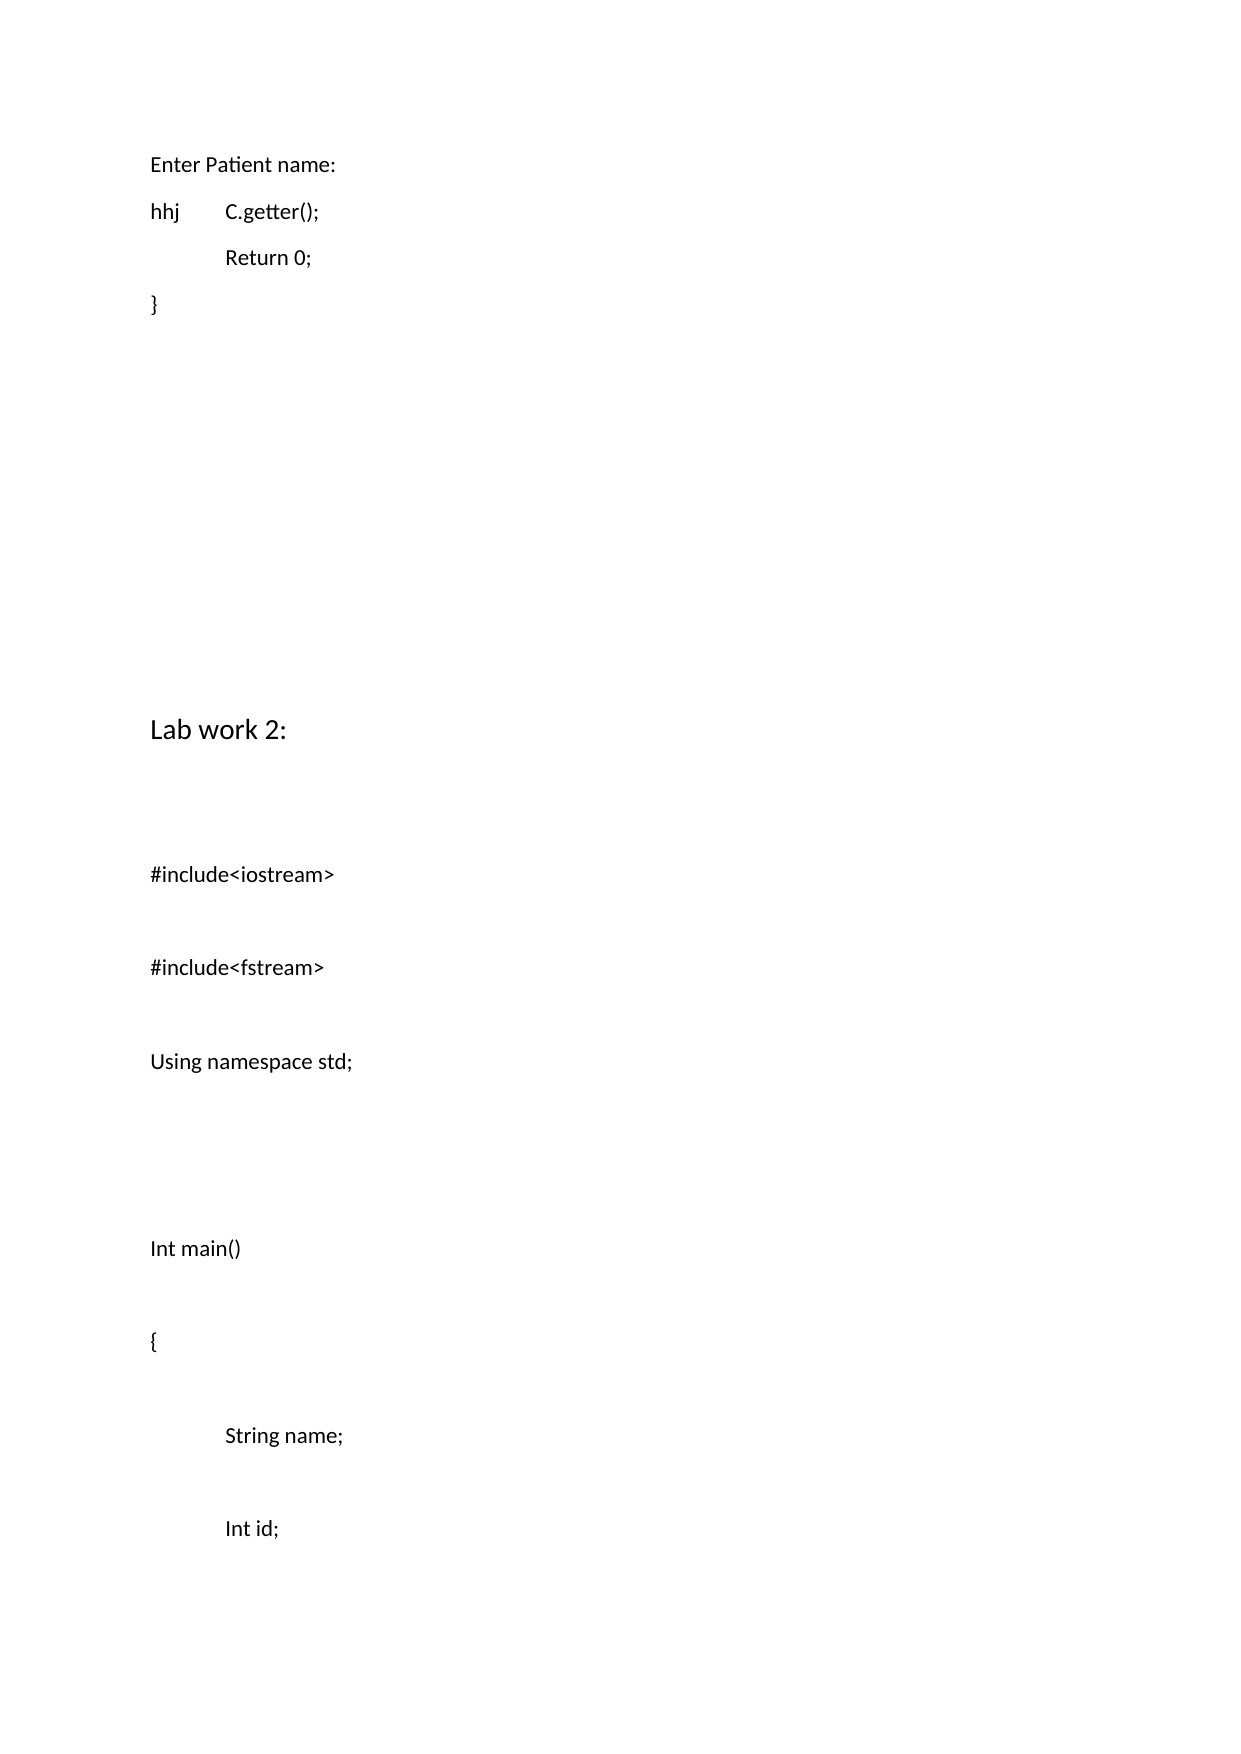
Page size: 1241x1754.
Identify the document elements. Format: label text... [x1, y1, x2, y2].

text Return 0; [150, 243, 1090, 272]
text Enter Patient name: [150, 150, 1090, 178]
text } [150, 290, 1090, 318]
text #include<fstream> [150, 953, 1090, 981]
text { [150, 1327, 1090, 1356]
text #include<iostream> [150, 860, 1090, 888]
text hhj C.getter(); [150, 197, 1090, 225]
text Int id; [150, 1514, 1090, 1543]
text Lab work 2: [150, 711, 1090, 747]
text Int main() [150, 1234, 1090, 1262]
text Using namespace std; [150, 1047, 1090, 1075]
text String name; [150, 1421, 1090, 1449]
